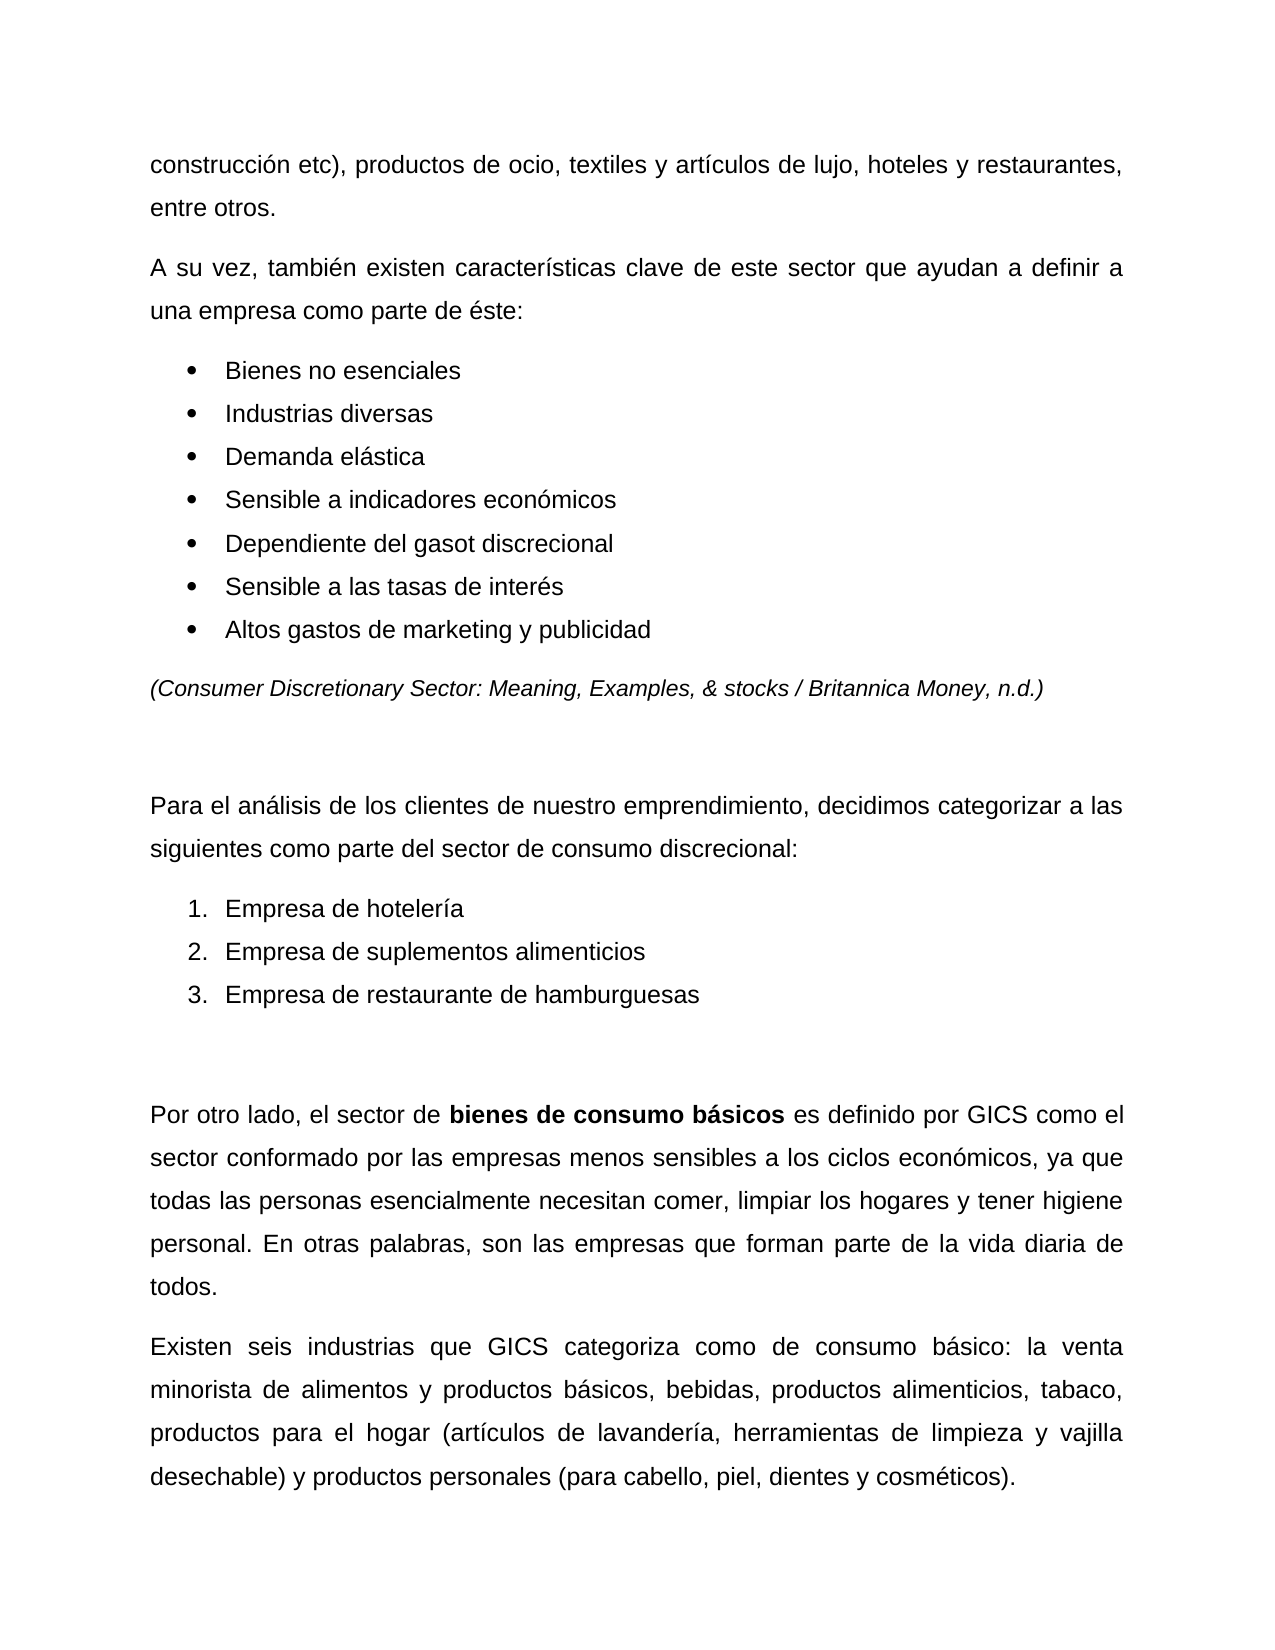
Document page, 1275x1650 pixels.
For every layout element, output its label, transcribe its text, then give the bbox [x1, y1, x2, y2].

list Empresa de restaurante de hamburguesas [187, 980, 1125, 1009]
list Industrias diversas [187, 399, 1125, 428]
list Dependiente del gasot discrecional [187, 529, 1125, 558]
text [150, 150, 1125, 222]
list Sensible a las tasas de interés [187, 572, 1125, 601]
list Altos gastos de marketing y publicidad [187, 615, 1125, 644]
list Sensible a indicadores económicos [187, 486, 1125, 514]
text (Consumer Discretionary Sector: Meaning, Examples, & stocks / Britannica Money, n.d.) [150, 675, 1125, 701]
list Demanda elástica [187, 442, 1125, 471]
list Bienes no esenciales [187, 356, 1125, 385]
list Empresa de hotelería [187, 894, 1125, 923]
text Por otro lado, el sector de bienes de consumo básicos es definido por GICS como el sector conformado por las empresas menos sensibles a los ciclos económicos, ya que todas las personas esencialmente necesitan comer, limpiar los hogares y tener higiene personal. En otras palabras, son las empresas que forman parte de la vida diaria de todos. [150, 1100, 1125, 1301]
text Existen seis industrias que GICS categoriza como de consumo básico: la venta minorista de alimentos y productos básicos, bebidas, productos alimenticios, tabaco, productos para el hogar (artículos de lavandería, herramientas de limpieza y vajilla desechable) y productos personales (para cabello, piel, dientes y cosméticos). [150, 1332, 1125, 1490]
list Empresa de suplementos alimenticios [187, 937, 1125, 966]
text Para el análisis de los clientes de nuestro emprendimiento, decidimos categorizar a las siguientes como parte del sector de consumo discrecional: [150, 791, 1125, 863]
text A su vez, también existen características clave de este sector que ayudan a definir a una empresa como parte de éste: [150, 253, 1125, 325]
